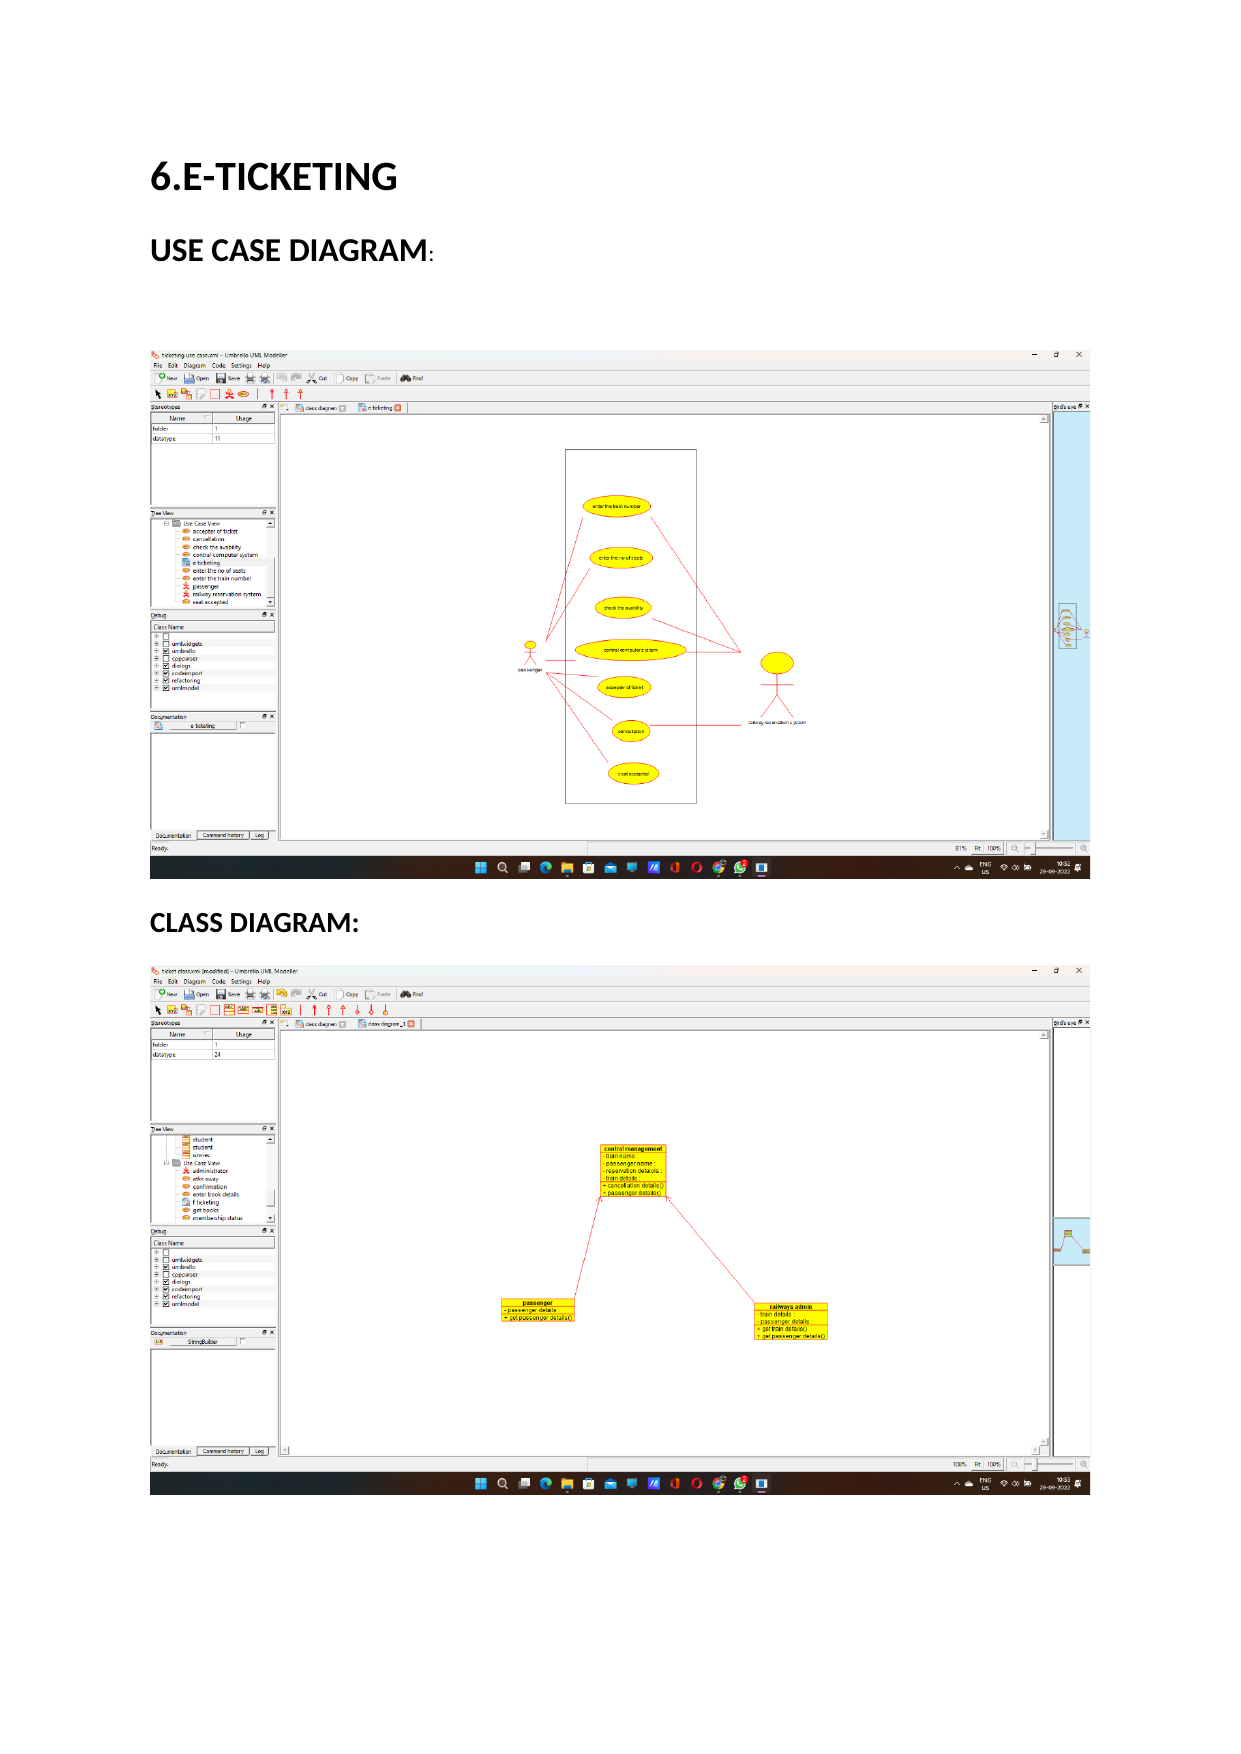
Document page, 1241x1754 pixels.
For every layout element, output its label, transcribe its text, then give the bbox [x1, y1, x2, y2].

picture [150, 965, 1091, 1495]
picture [150, 350, 1091, 879]
text USE CASE DIAGRAM: [150, 229, 1090, 270]
text CLASS DIAGRAM: [150, 904, 1090, 939]
text 6.E-TICKETING [150, 150, 1090, 201]
